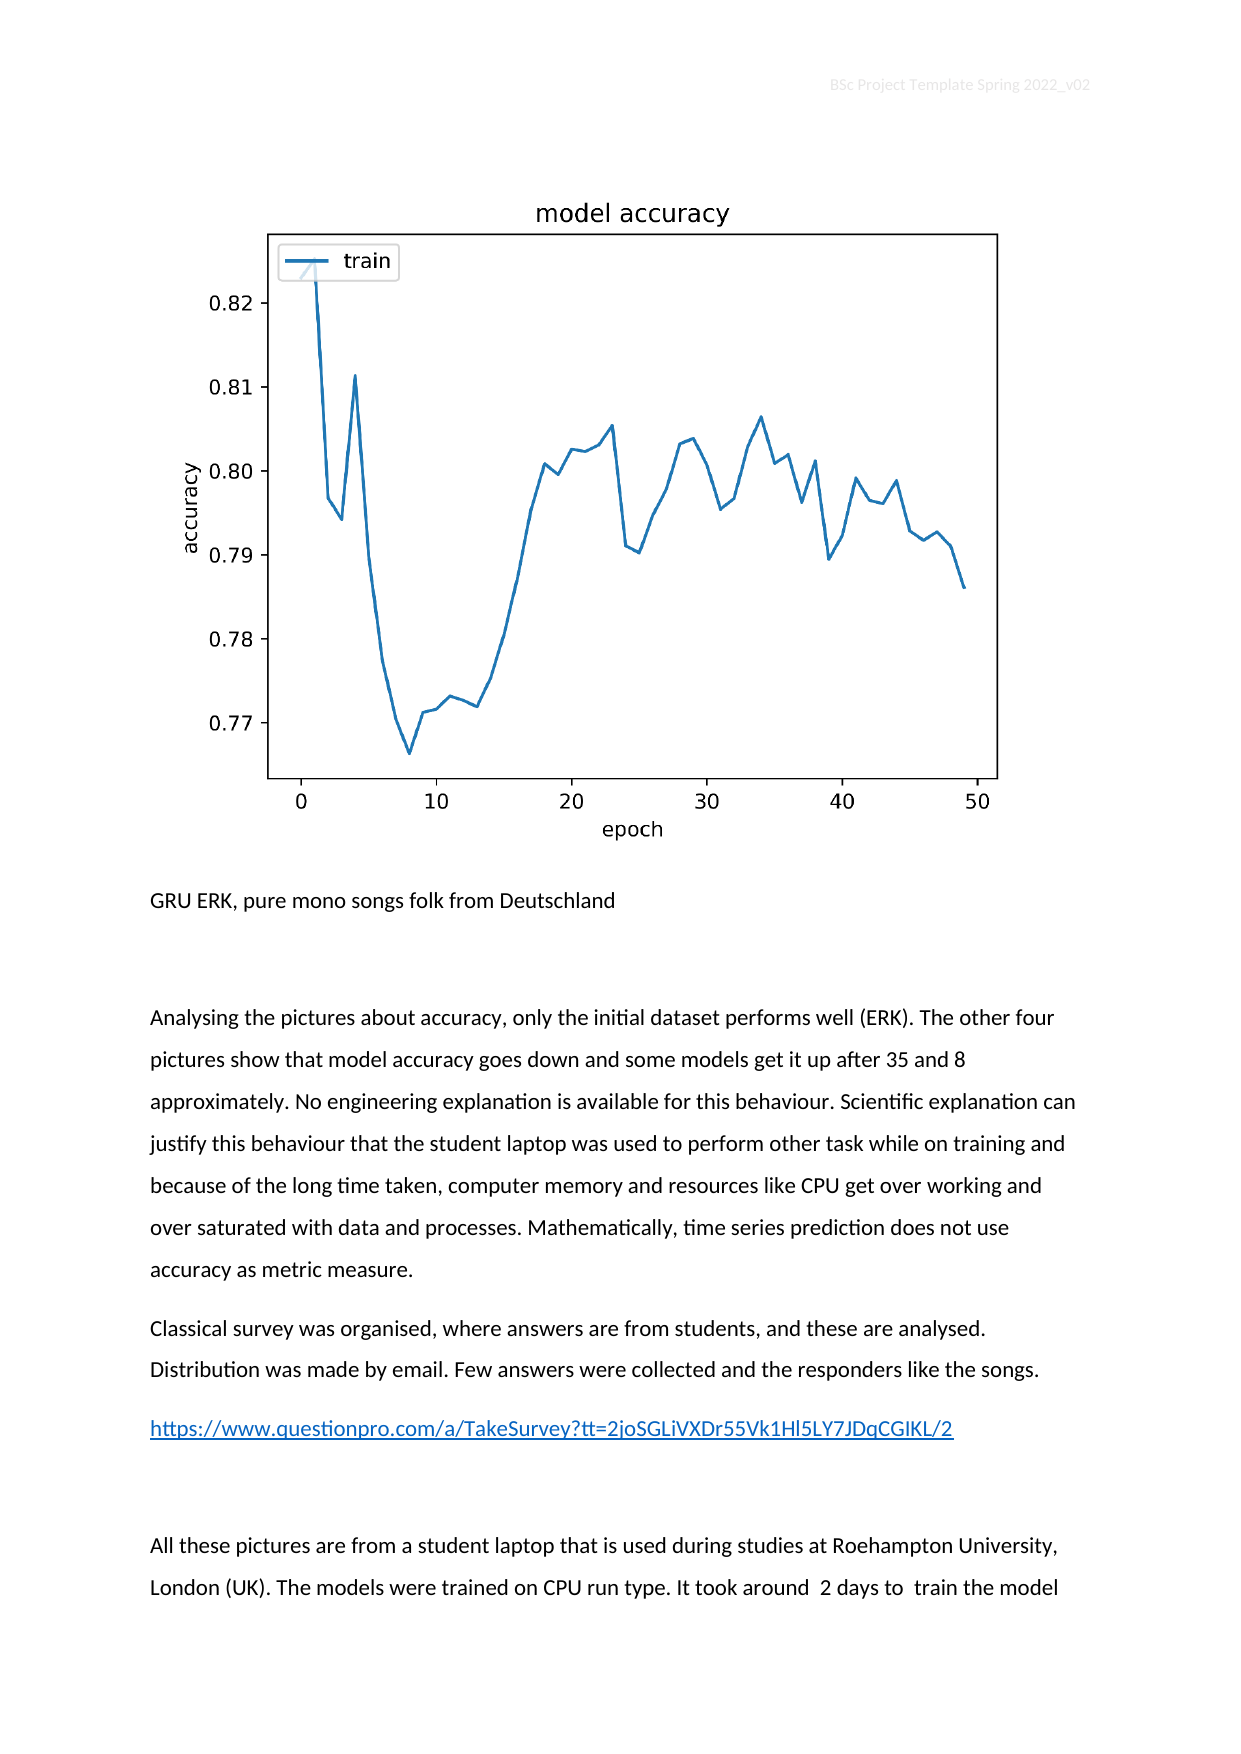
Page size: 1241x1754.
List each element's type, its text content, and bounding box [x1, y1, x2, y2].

text Analysing the pictures about accuracy, only the initial dataset performs well (ERK). The other four pictures show that model accuracy goes down and some models get it up after 35 and 8 approximately. No engineering explanation is available for this behaviour. Scientific explanation can justify this behaviour that the student laptop was used to perform other task while on training and because of the long time taken, computer memory and resources like CPU get over working and over saturated with data and processes. Mathematically, time series prediction does not use accuracy as metric measure. [150, 1003, 1090, 1283]
text Classical survey was organised, where answers are from students, and these are analysed. Distribution was made by email. Few answers were collected and the responders like the songs. [150, 1314, 1090, 1384]
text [150, 1532, 1090, 1602]
picture [150, 150, 1091, 856]
text https://www.questionpro.com/a/TakeSurvey?tt=2joSGLiVXDr55Vk1Hl5LY7JDqCGIKL/2 [150, 1414, 1090, 1442]
text GRU ERK, pure mono songs folk from Deutschland [150, 886, 1090, 914]
